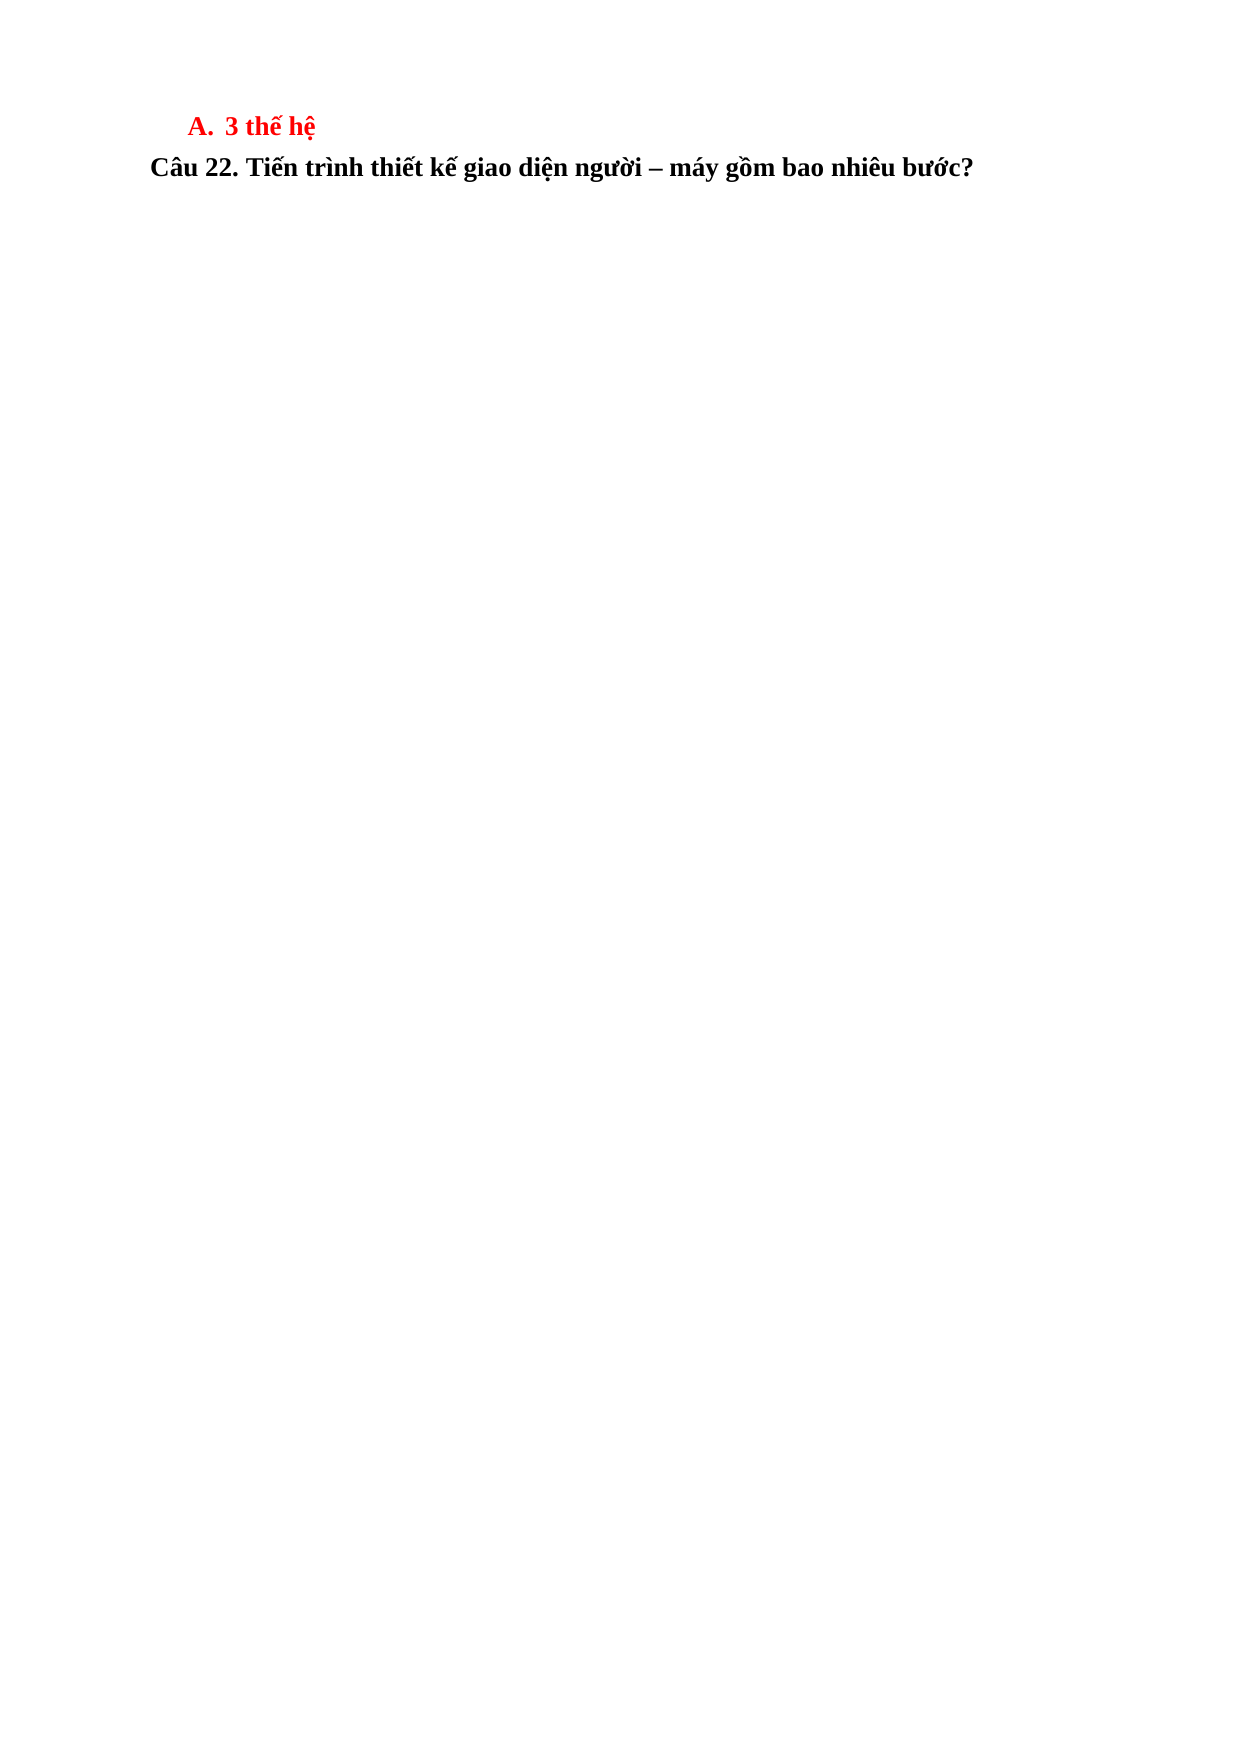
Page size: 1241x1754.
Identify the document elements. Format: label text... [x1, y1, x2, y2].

subtitle Câu 22. Tiến trình thiết kế giao diện người – máy gồm bao nhiêu bước? [150, 151, 1142, 182]
list 3 thế hệ [187, 110, 1142, 142]
